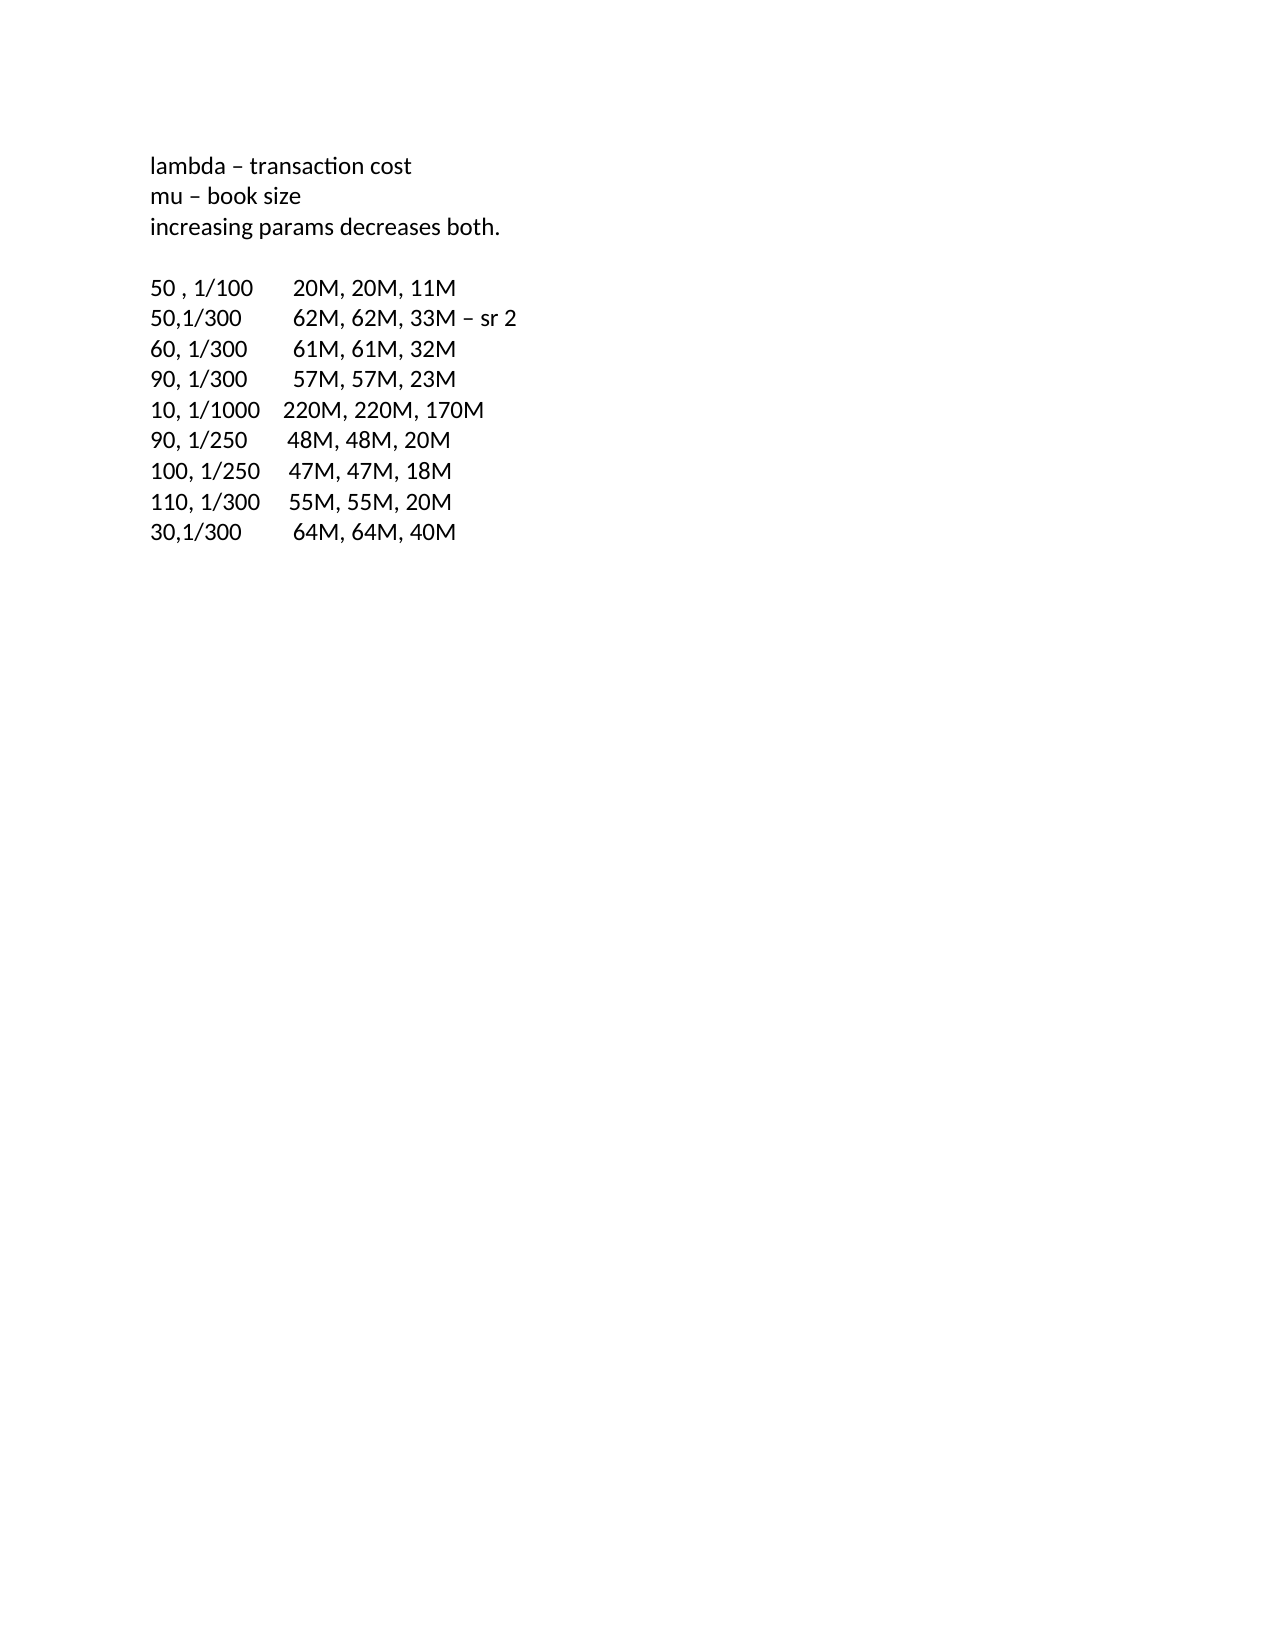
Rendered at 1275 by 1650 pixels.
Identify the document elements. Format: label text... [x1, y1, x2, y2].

text 90, 1/250 48M, 48M, 20M [150, 425, 1125, 455]
text 50 , 1/100 20M, 20M, 11M [150, 272, 1125, 303]
text increasing params decreases both. [150, 211, 1125, 242]
text 90, 1/300 57M, 57M, 23M [150, 364, 1125, 394]
text 100, 1/250 47M, 47M, 18M [150, 455, 1125, 486]
text 60, 1/300 61M, 61M, 32M [150, 333, 1125, 364]
text mu – book size [150, 181, 1125, 211]
text 110, 1/300 55M, 55M, 20M [150, 486, 1125, 516]
text lambda – transaction cost [150, 150, 1125, 181]
text 50,1/300 62M, 62M, 33M – sr 2 [150, 303, 1125, 333]
text 10, 1/1000 220M, 220M, 170M [150, 394, 1125, 425]
text 30,1/300 64M, 64M, 40M [150, 516, 1125, 547]
